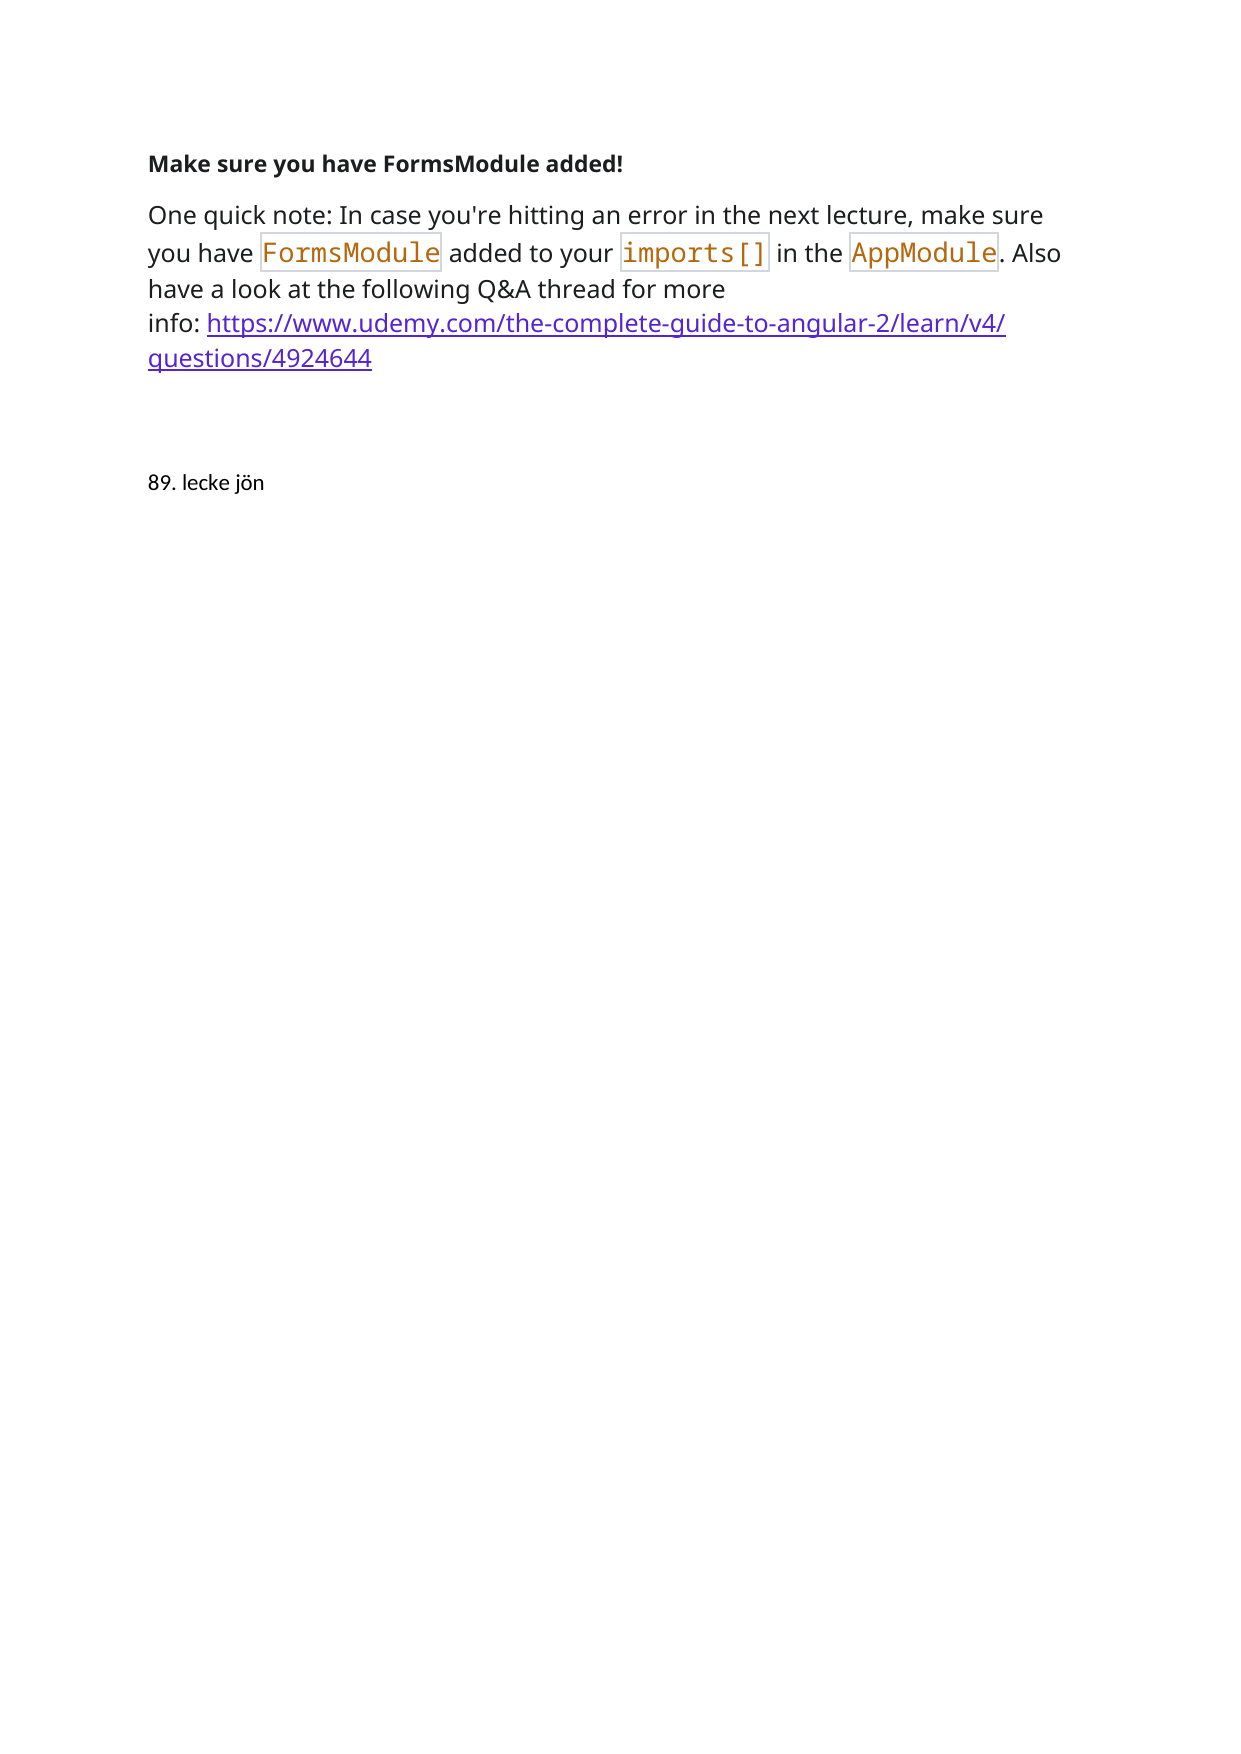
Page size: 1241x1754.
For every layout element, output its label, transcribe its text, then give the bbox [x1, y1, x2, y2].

text Make sure you have FormsModule added! [148, 148, 1093, 179]
text One quick note: In case you're hitting an error in the next lecture, make sure you have FormsModule added to your imports[] in the AppModule. Also have a look at the following Q&A thread for more info: https://www.udemy.com/the-complete-guide-to-angular-2/learn/v4/questions/4924644 [148, 198, 1093, 374]
text 89. lecke jön [148, 468, 1093, 496]
